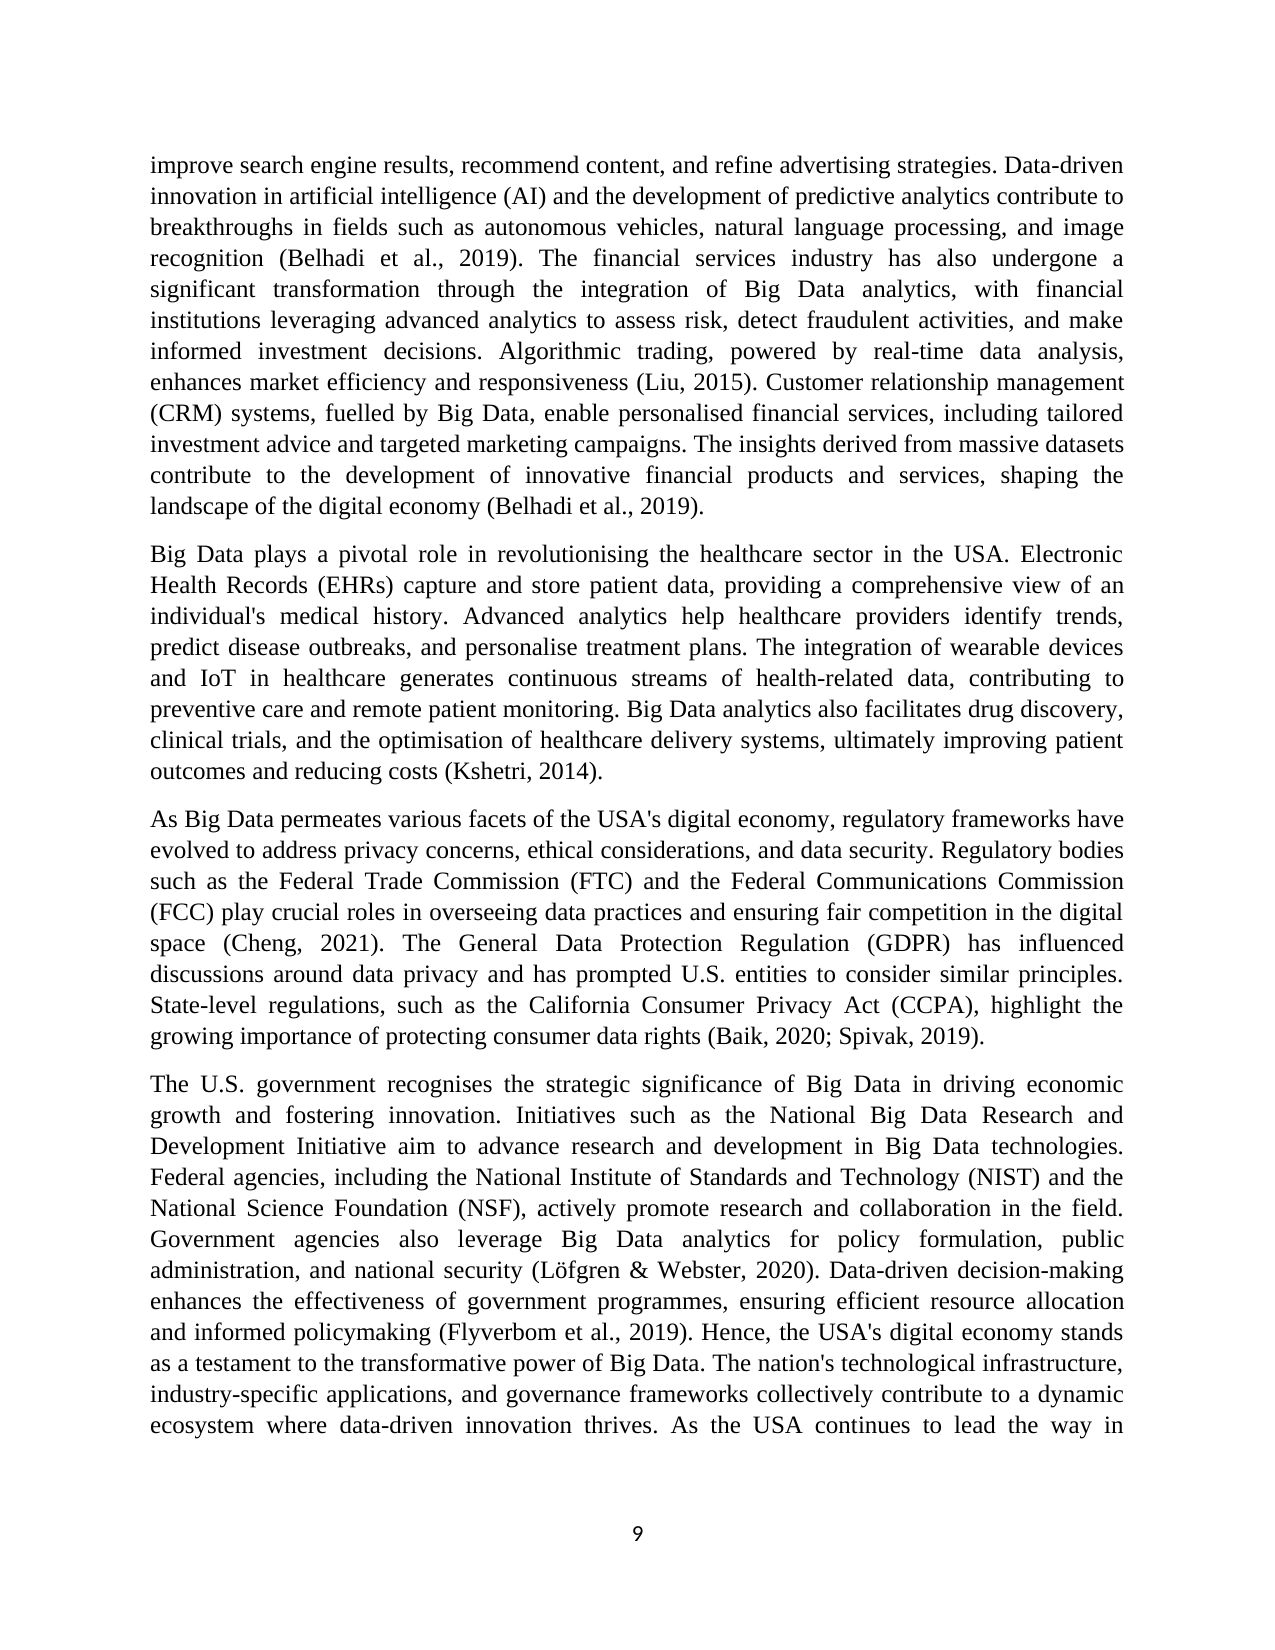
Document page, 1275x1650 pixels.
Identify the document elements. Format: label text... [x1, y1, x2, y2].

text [150, 1069, 1125, 1439]
text As Big Data permeates various facets of the USA's digital economy, regulatory frameworks have evolved to address privacy concerns, ethical considerations, and data security. Regulatory bodies such as the Federal Trade Commission (FTC) and the Federal Communications Commission (FCC) play crucial roles in overseeing data practices and ensuring fair competition in the digital space (Cheng, 2021). The General Data Protection Regulation (GDPR) has influenced discussions around data privacy and has prompted U.S. entities to consider similar principles. State-level regulations, such as the California Consumer Privacy Act (CCPA), highlight the growing importance of protecting consumer data rights (Baik, 2020; Spivak, 2019). [150, 804, 1125, 1050]
text Big Data plays a pivotal role in revolutionising the healthcare sector in the USA. Electronic Health Records (EHRs) capture and store patient data, providing a comprehensive view of an individual's medical history. Advanced analytics help healthcare providers identify trends, predict disease outbreaks, and personalise treatment plans. The integration of wearable devices and IoT in healthcare generates continuous streams of health-related data, contributing to preventive care and remote patient monitoring. Big Data analytics also facilitates drug discovery, clinical trials, and the optimisation of healthcare delivery systems, ultimately improving patient outcomes and reducing costs (Kshetri, 2014). [150, 539, 1125, 785]
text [150, 150, 1125, 520]
